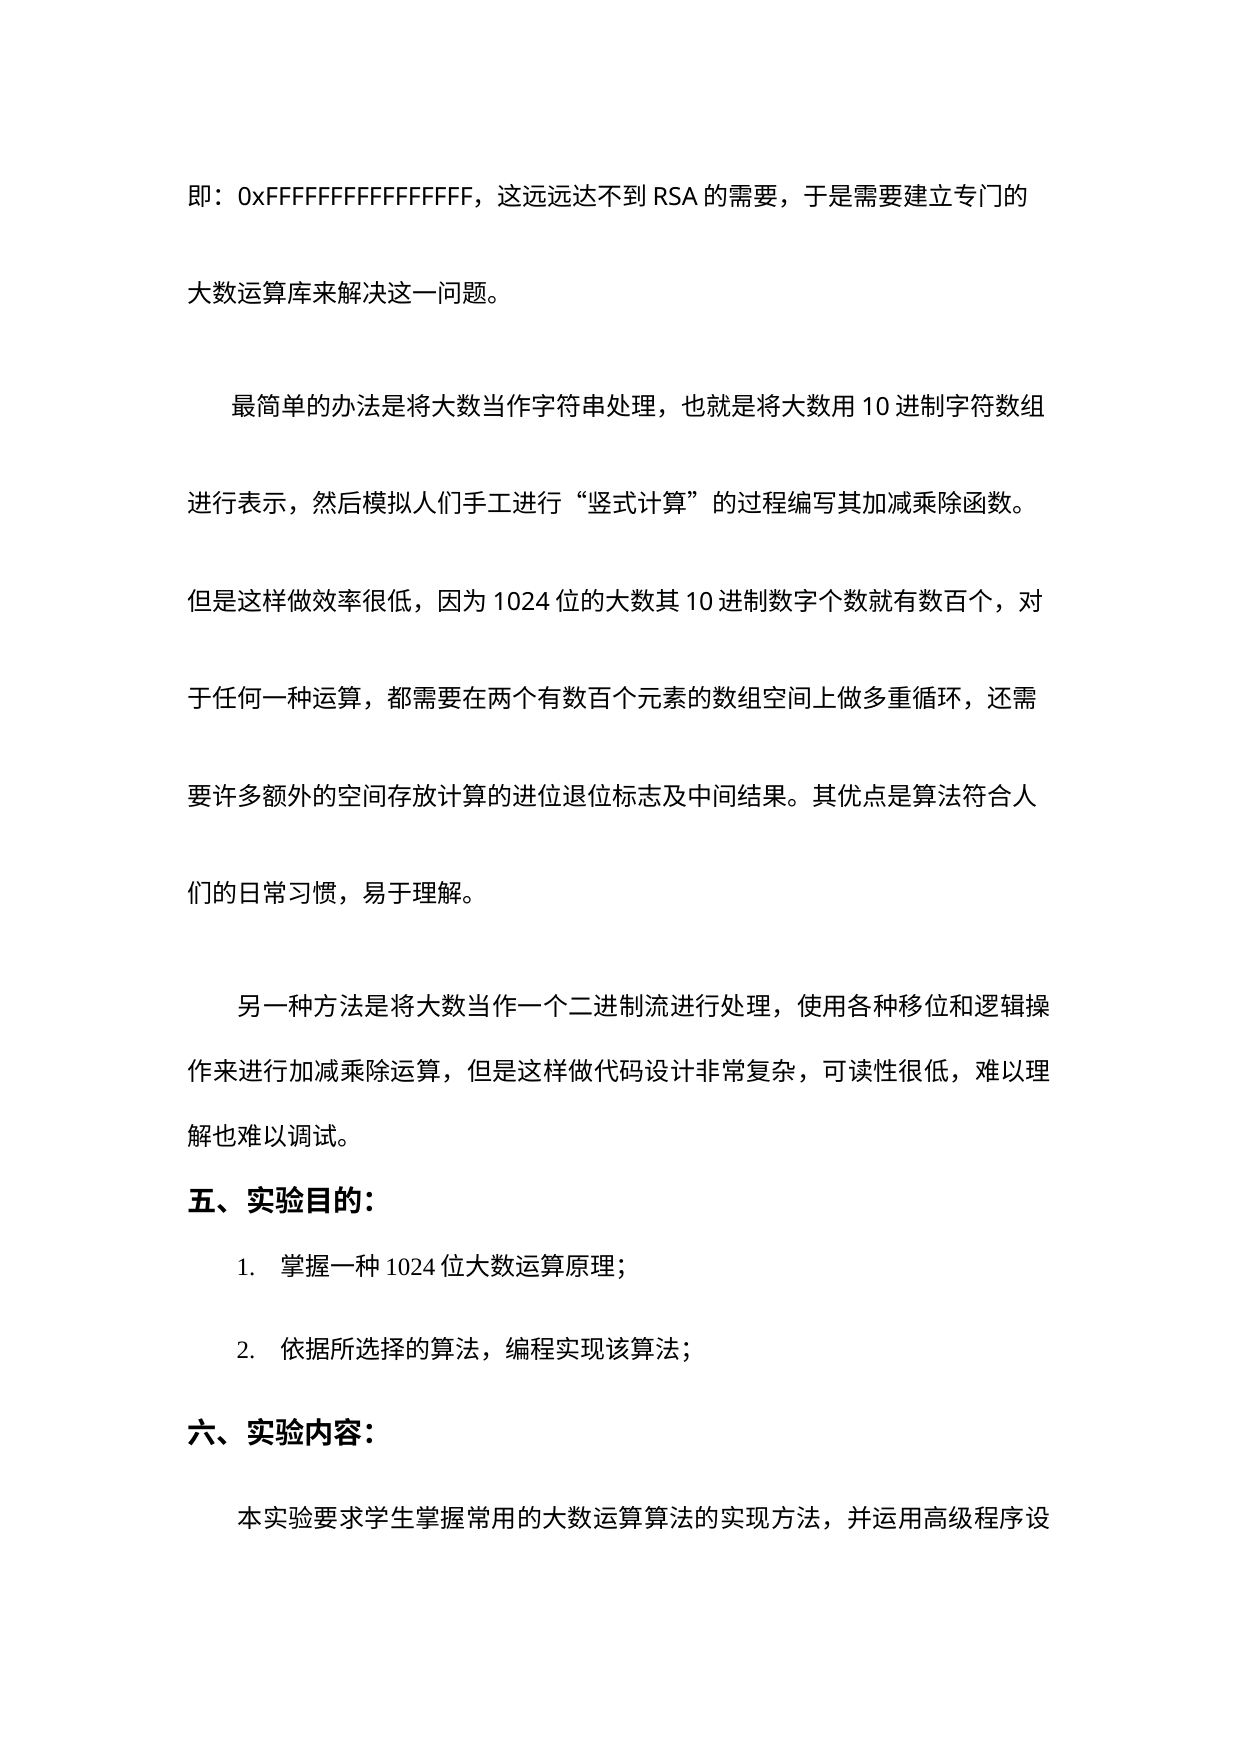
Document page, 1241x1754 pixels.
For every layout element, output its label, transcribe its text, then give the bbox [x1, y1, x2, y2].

text 六、实验内容： [187, 1398, 1053, 1463]
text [187, 162, 1053, 324]
list 掌握一种1024位大数运算原理； [236, 1232, 1053, 1297]
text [187, 1484, 1053, 1549]
text 五、实验目的： [187, 1167, 1053, 1232]
list 依据所选择的算法，编程实现该算法； [236, 1315, 1053, 1380]
text 另一种方法是将大数当作一个二进制流进行处理，使用各种移位和逻辑操作来进行加减乘除运算，但是这样做代码设计非常复杂，可读性很低，难以理解也难以调试。 [187, 972, 1053, 1167]
text 最简单的办法是将大数当作字符串处理，也就是将大数用10进制字符数组进行表示，然后模拟人们手工进行“竖式计算”的过程编写其加减乘除函数。但是这样做效率很低，因为1024位的大数其10进制数字个数就有数百个，对于任何一种运算，都需要在两个有数百个元素的数组空间上做多重循环，还需要许多额外的空间存放计算的进位退位标志及中间结果。其优点是算法符合人们的日常习惯，易于理解。 [187, 372, 1053, 924]
